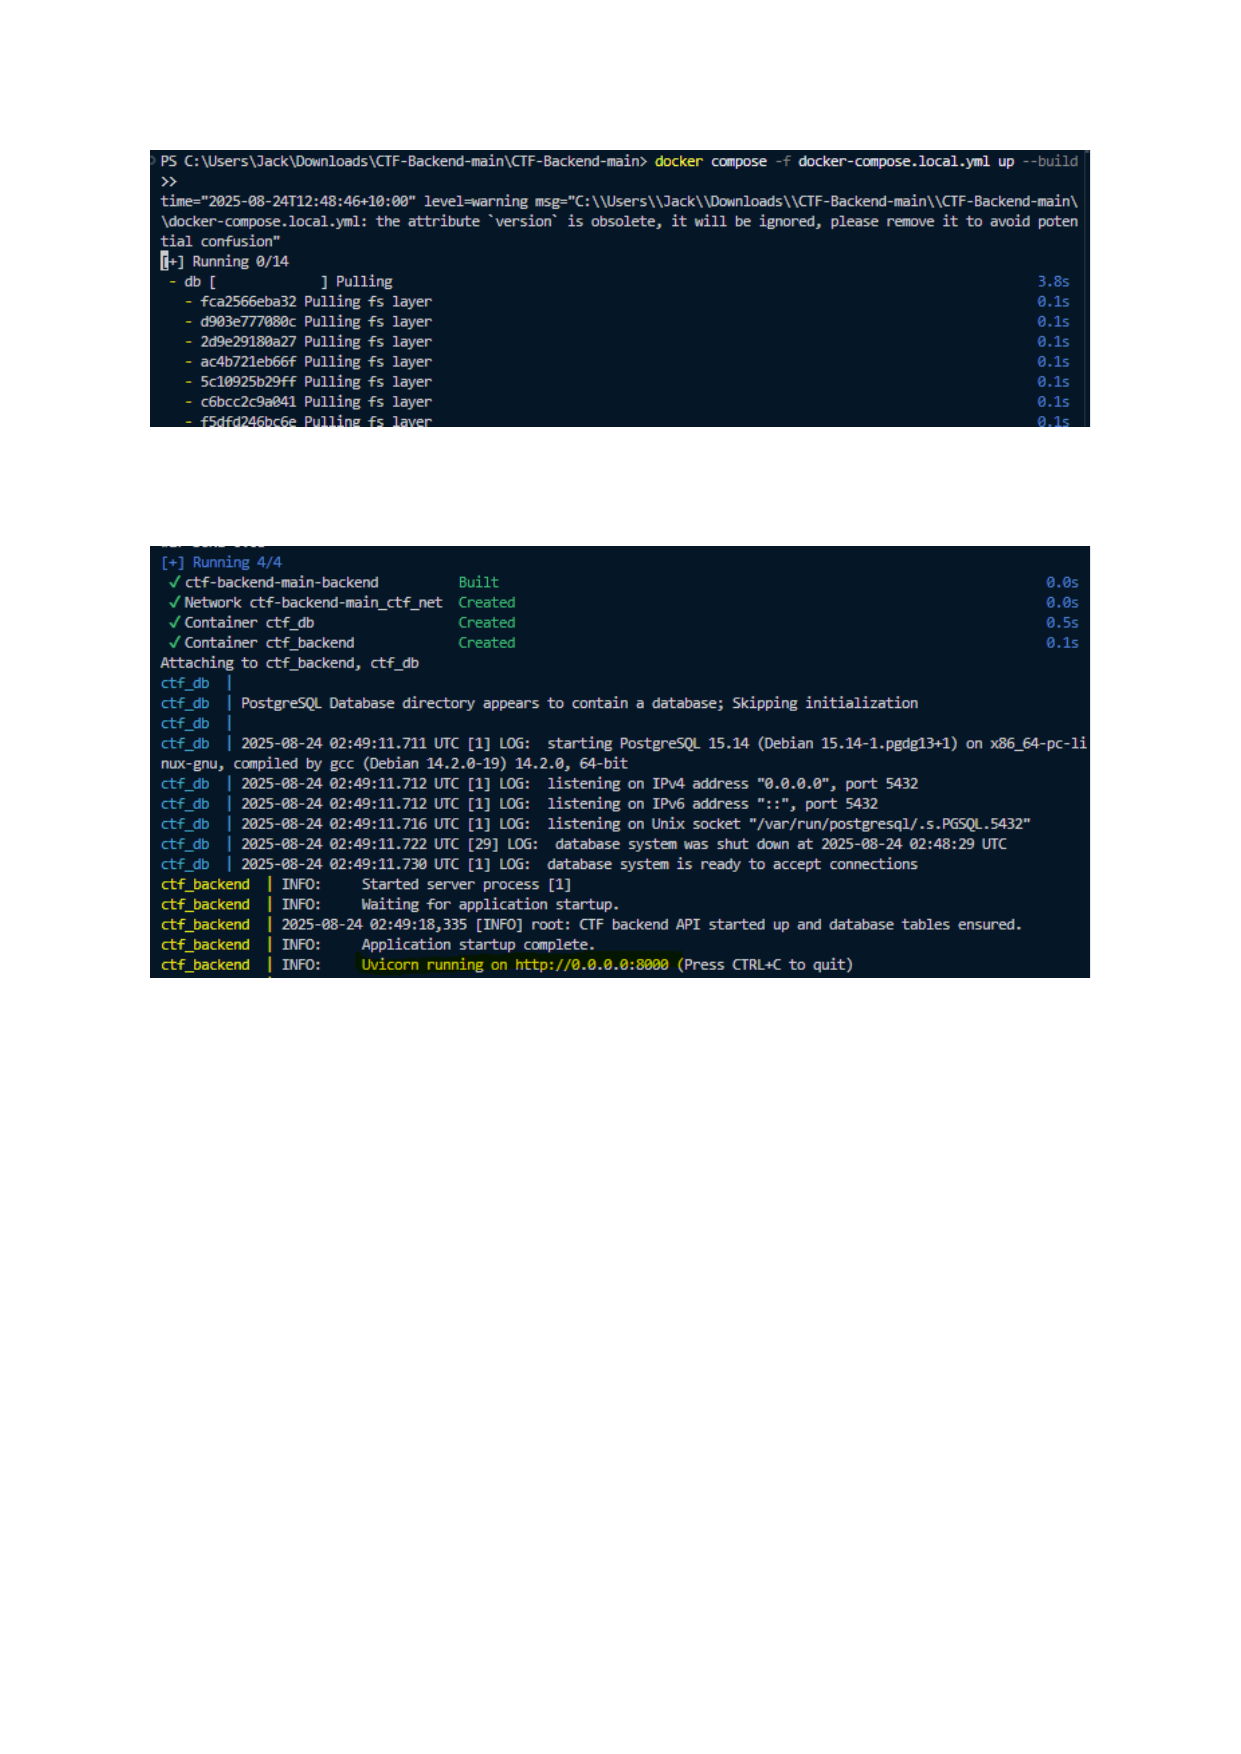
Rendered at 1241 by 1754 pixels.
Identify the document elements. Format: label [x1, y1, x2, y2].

picture [150, 150, 1091, 427]
picture [150, 546, 1091, 978]
